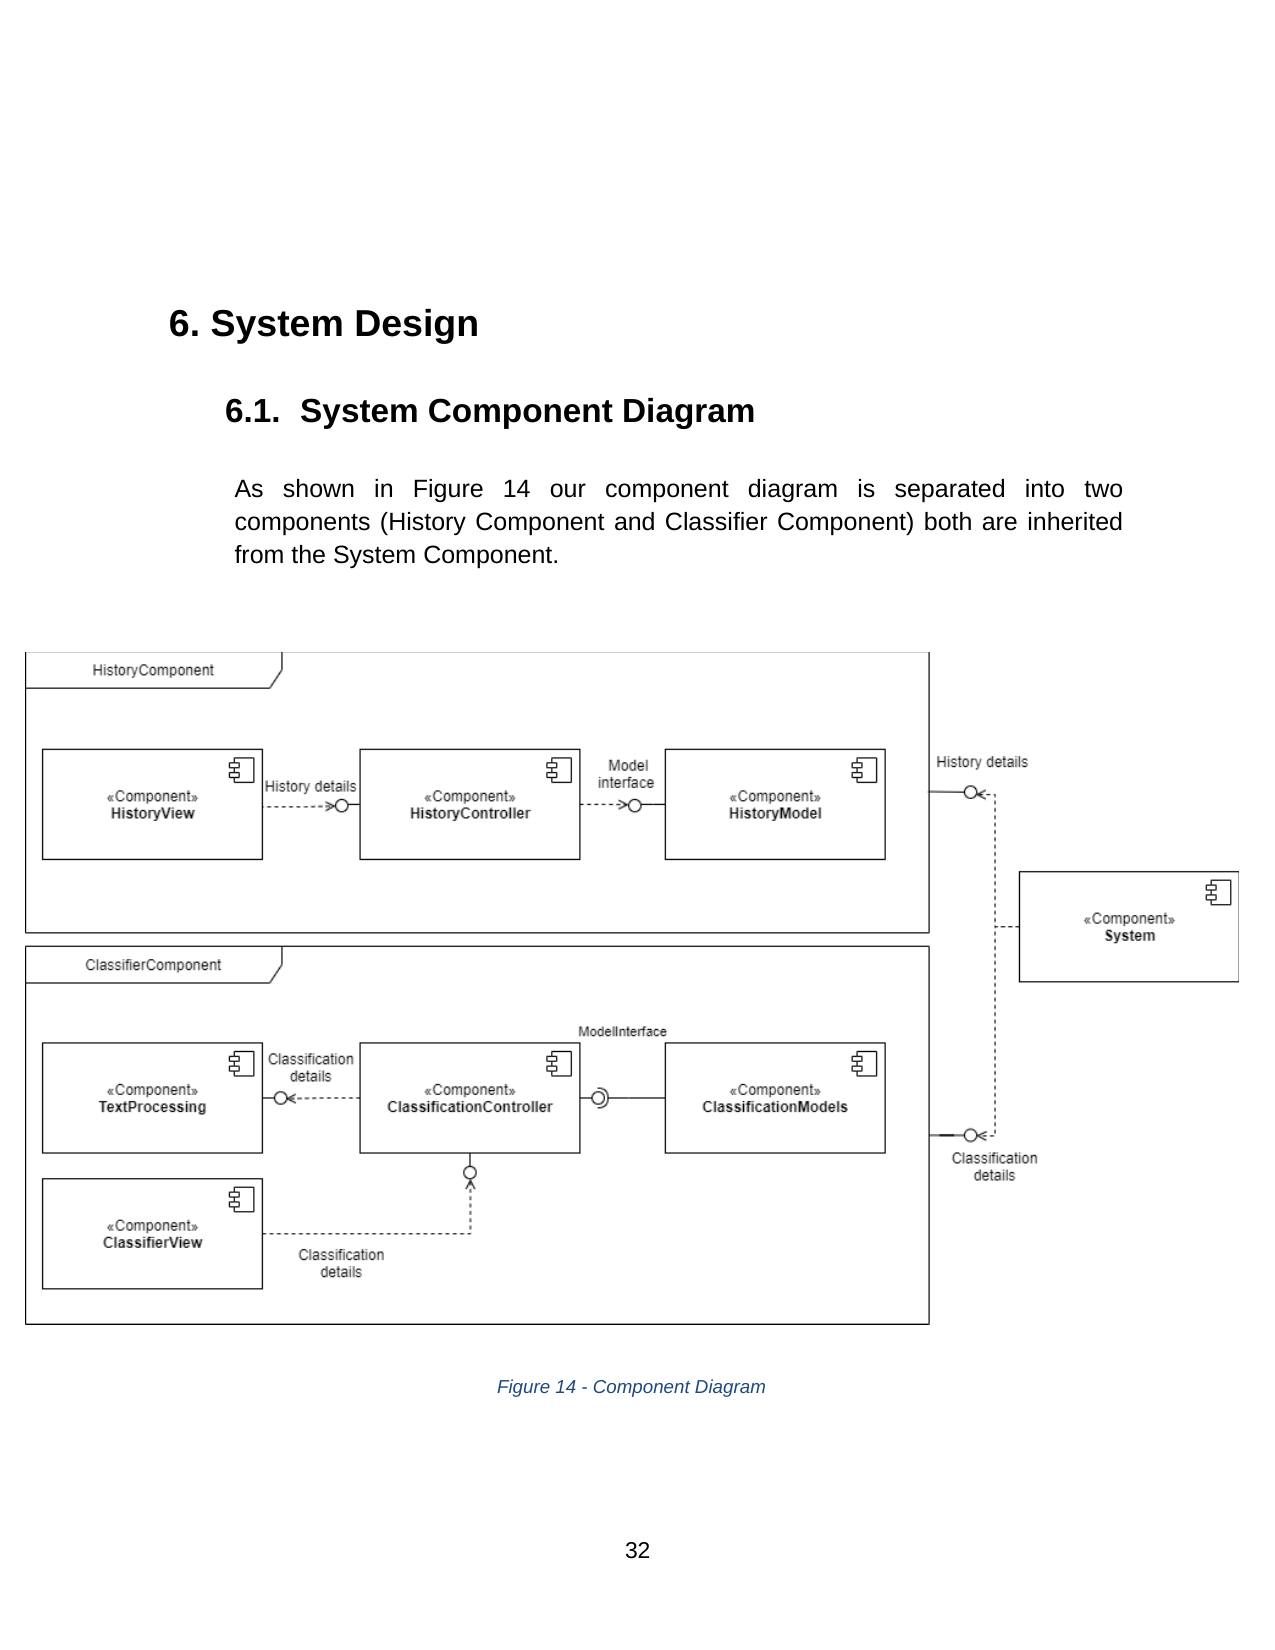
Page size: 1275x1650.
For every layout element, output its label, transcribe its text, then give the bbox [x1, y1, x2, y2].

text As shown in Figure 14 our component diagram is separated into two components (History Component and Classifier Component) both are inherited from the System Component. [234, 474, 1125, 568]
picture [25, 652, 1239, 1325]
subtitle System Component Diagram [225, 391, 1125, 429]
subtitle 6. System Design [169, 301, 1125, 344]
